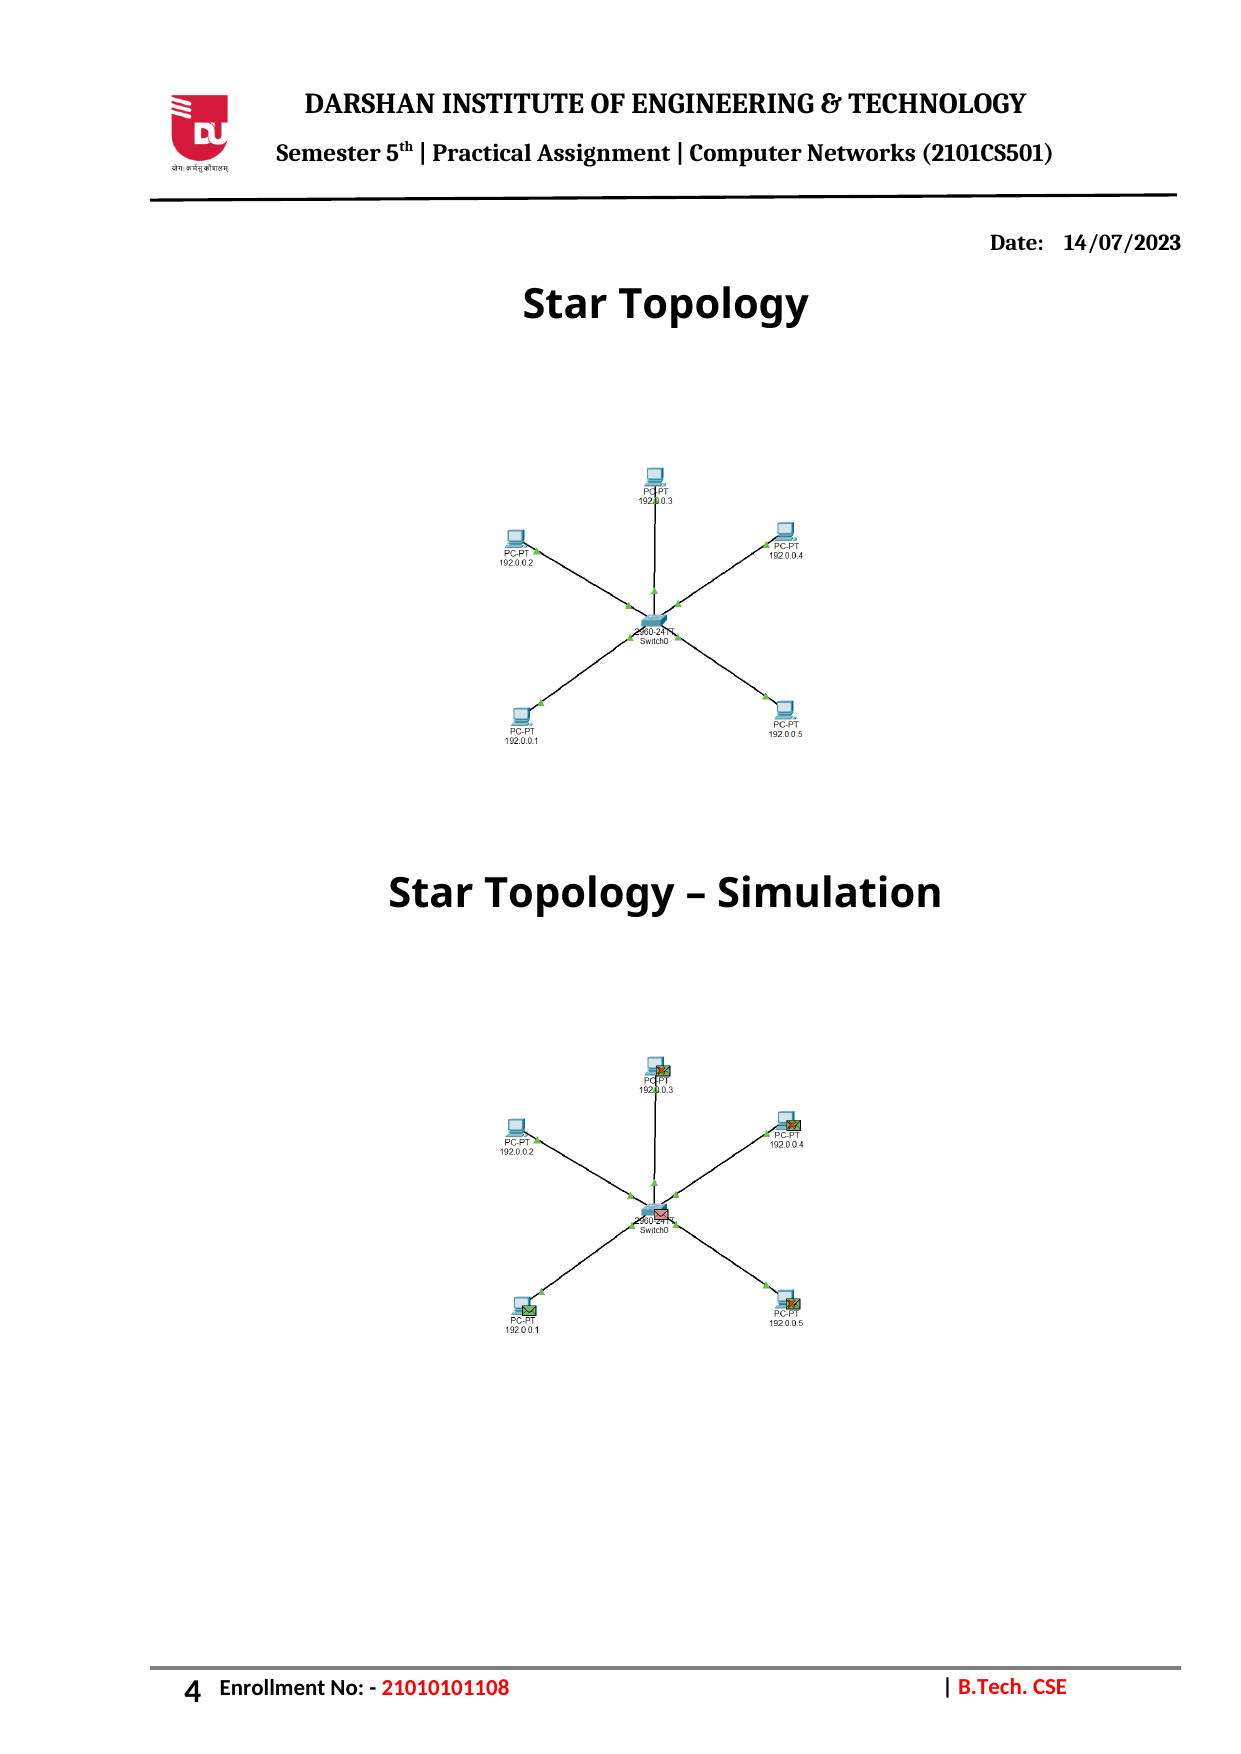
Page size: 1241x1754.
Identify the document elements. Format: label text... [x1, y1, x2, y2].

picture [150, 445, 1182, 838]
text Star Topology – Simulation [150, 862, 1181, 919]
picture [150, 1034, 1182, 1426]
text Star Topology [150, 273, 1181, 330]
picture [150, 70, 242, 197]
